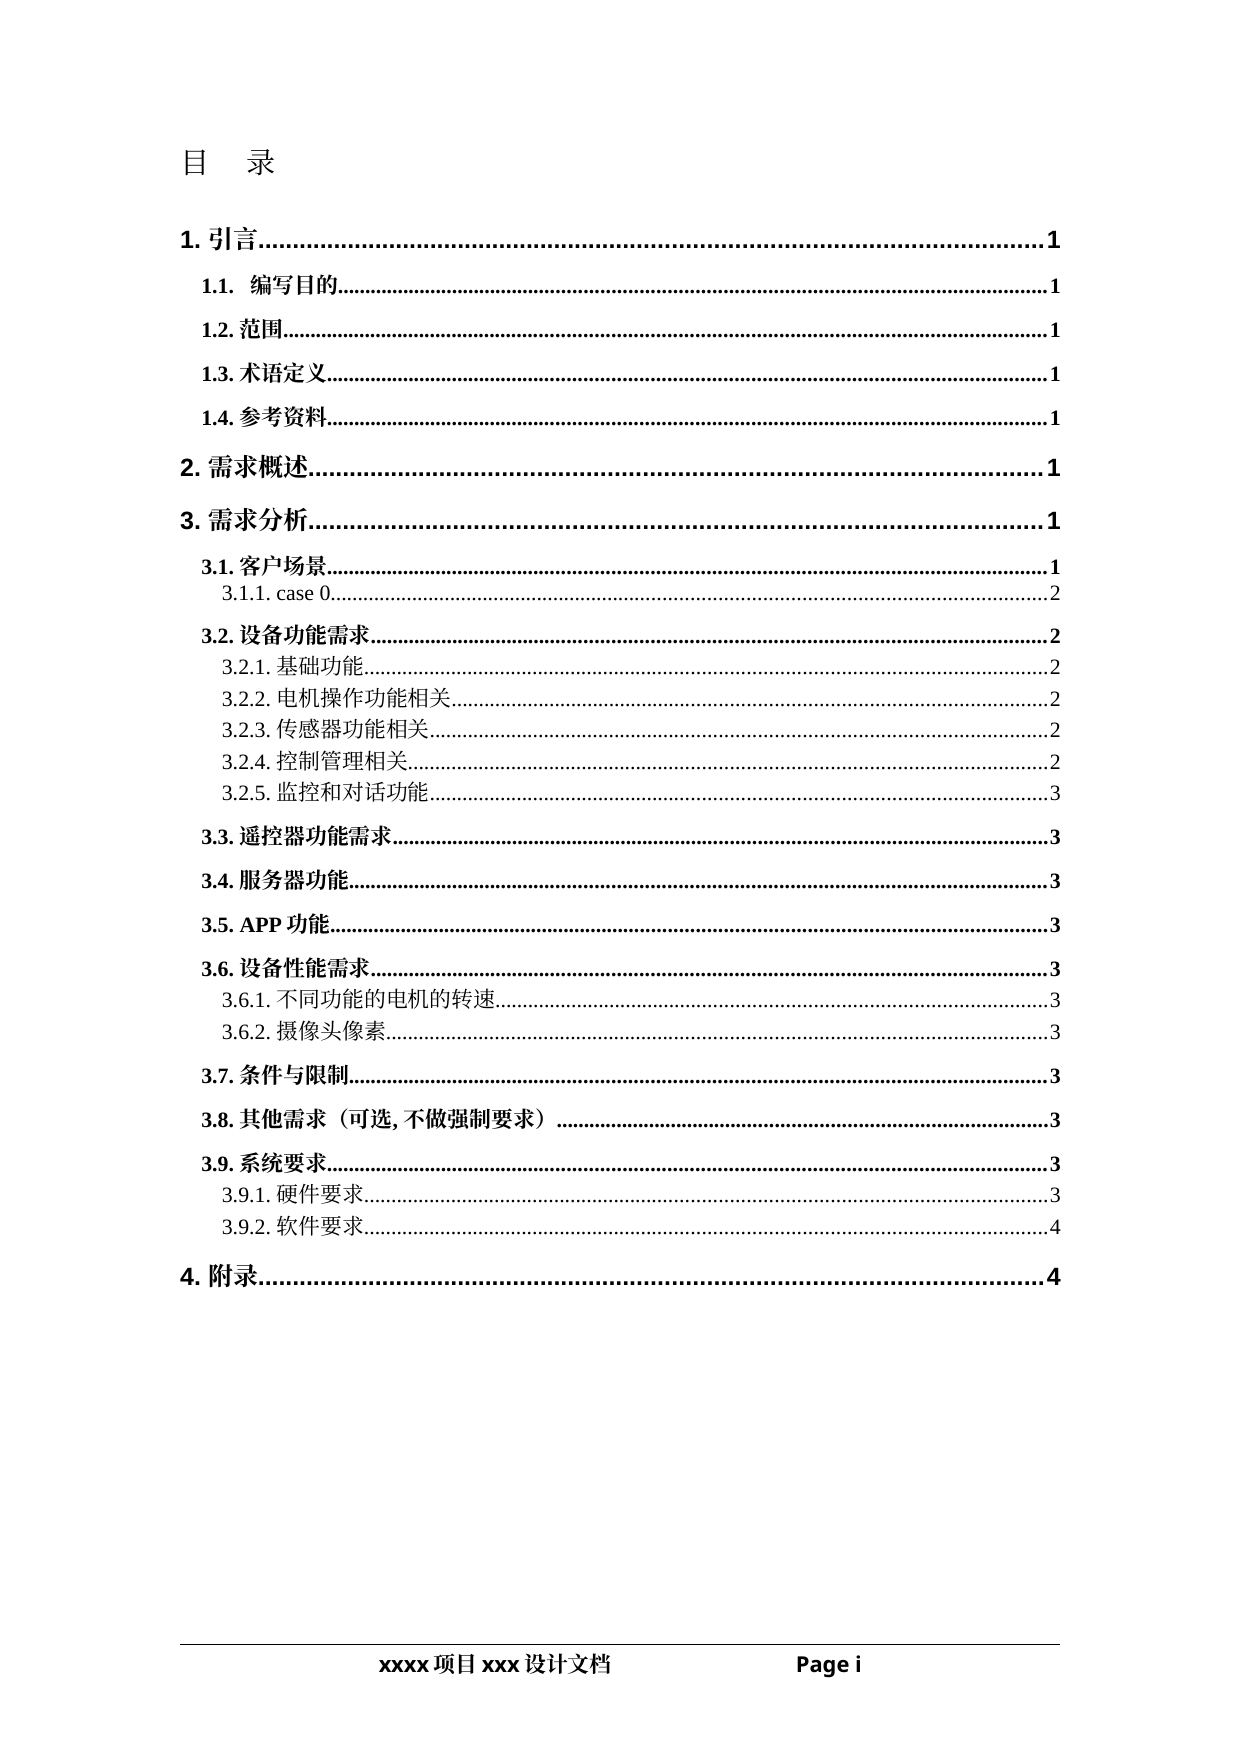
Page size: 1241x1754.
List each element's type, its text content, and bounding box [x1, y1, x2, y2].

text 3.1.1. case 0 2 [222, 580, 1060, 606]
text 3.2.3. 传感器功能相关 2 [222, 712, 1060, 744]
text 1. 引言 1 [180, 219, 1060, 255]
text 3.2.5. 监控和对话功能 3 [222, 775, 1060, 807]
text 3. 需求分析 1 [180, 501, 1060, 536]
text 3.1. 客户场景 1 [201, 549, 1060, 580]
text 1.4. 参考资料 1 [201, 400, 1060, 431]
text 1.3. 术语定义 1 [201, 356, 1060, 387]
text 3.2. 设备功能需求 2 [201, 618, 1060, 649]
text 3.9. 系统要求 3 [201, 1146, 1060, 1177]
text 3.3. 遥控器功能需求 3 [201, 819, 1060, 851]
text 3.8. 其他需求（可选, 不做强制要求） 3 [201, 1102, 1060, 1133]
text 3.6.2. 摄像头像素 3 [222, 1014, 1060, 1046]
text 3.7. 条件与限制 3 [201, 1058, 1060, 1089]
text 3.2.1. 基础功能 2 [222, 649, 1060, 681]
text 2. 需求概述 1 [180, 448, 1060, 484]
text 3.9.2. 软件要求 4 [222, 1209, 1060, 1240]
text 3.5. APP功能 3 [201, 907, 1060, 939]
text 3.2.4. 控制管理相关 2 [222, 744, 1060, 775]
text 3.4. 服务器功能 3 [201, 863, 1060, 895]
text 1.2. 范围 1 [201, 312, 1060, 343]
text 3.6.1. 不同功能的电机的转速 3 [222, 983, 1060, 1014]
text 3.2.2. 电机操作功能相关 2 [222, 681, 1060, 712]
text 4. 附录 4 [180, 1257, 1060, 1293]
text 3.6. 设备性能需求 3 [201, 951, 1060, 983]
text 1.1. 编写目的 1 [201, 268, 1060, 299]
text 目 录 [180, 140, 1060, 182]
text 3.9.1. 硬件要求 3 [222, 1177, 1060, 1209]
